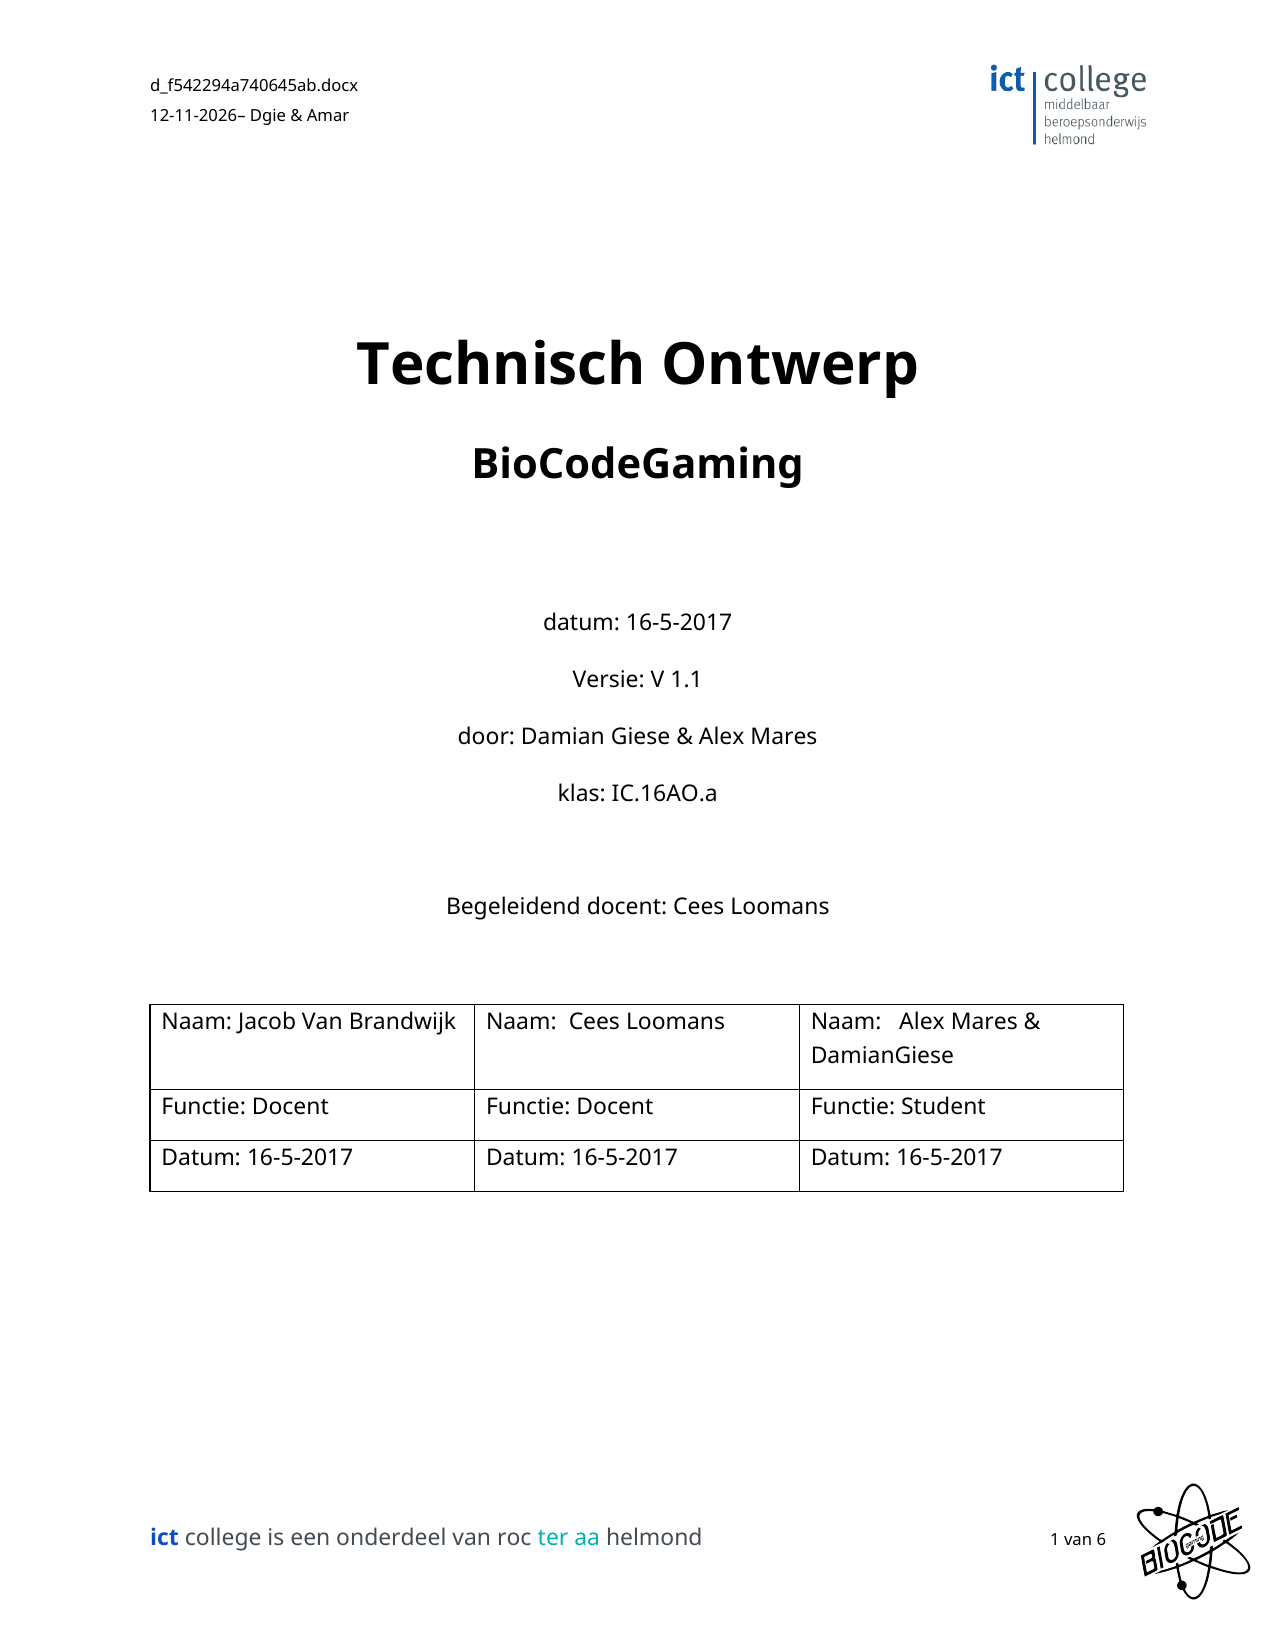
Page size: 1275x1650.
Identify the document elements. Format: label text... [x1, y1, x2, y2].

table_cell Functie: Student [800, 1090, 1123, 1139]
picture [1133, 1482, 1254, 1602]
table_cell Datum: 16-5-2017 [475, 1141, 799, 1191]
table_header Naam: Alex Mares & DamianGiese [800, 1005, 1123, 1088]
text Technisch Ontwerp [150, 322, 1125, 402]
text Versie: V 1.1 [150, 663, 1125, 694]
table_cell Datum: 16-5-2017 [151, 1141, 474, 1191]
table_cell Functie: Docent [475, 1090, 799, 1139]
table_header Naam: Jacob Van Brandwijk [151, 1005, 474, 1088]
table_cell Functie: Docent [151, 1090, 474, 1139]
text klas: IC.16AO.a [150, 777, 1125, 808]
text datum: 16-5-2017 [150, 606, 1125, 638]
text Begeleidend docent: Cees Loomans [150, 890, 1125, 921]
text door: Damian Giese & Alex Mares [150, 720, 1125, 751]
table_cell Datum: 16-5-2017 [800, 1141, 1123, 1191]
table_header Naam: Cees Loomans [475, 1005, 799, 1088]
picture [988, 62, 1150, 149]
text BioCodeGaming [150, 434, 1125, 491]
